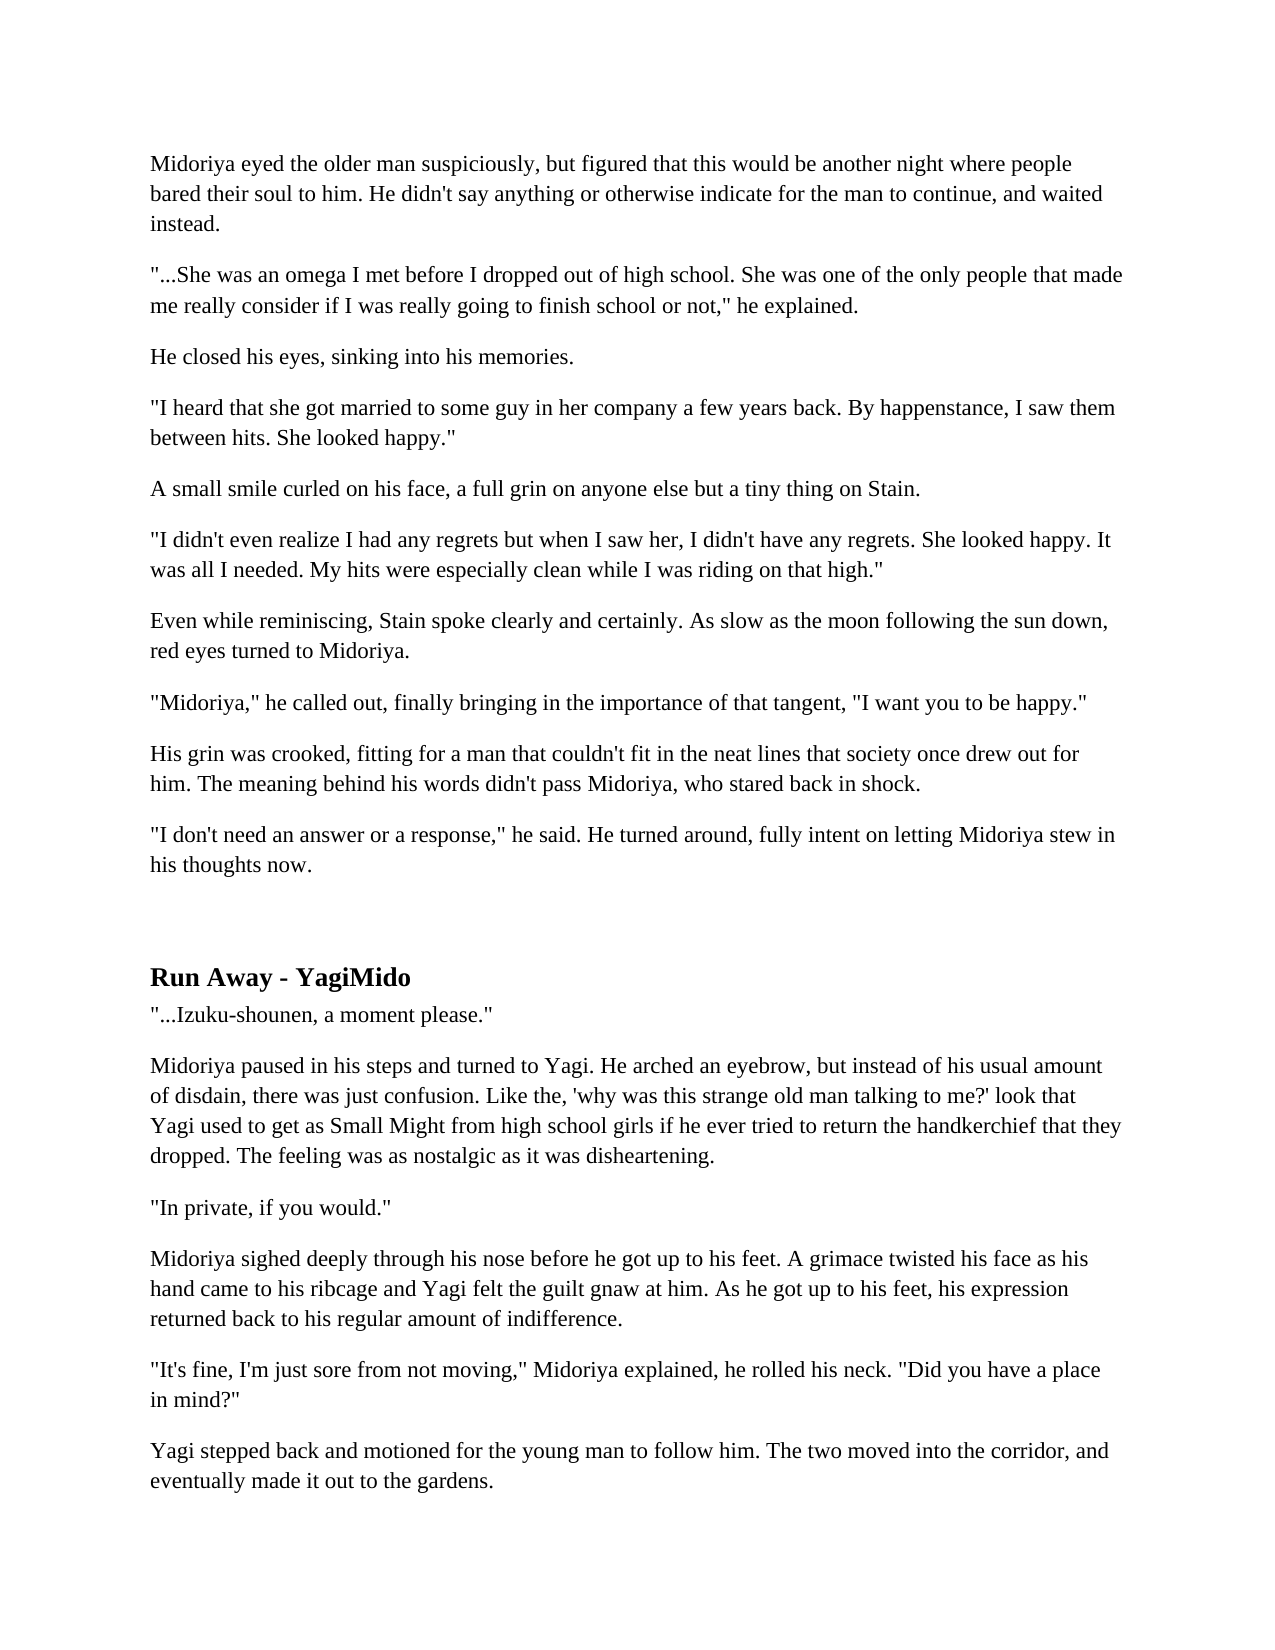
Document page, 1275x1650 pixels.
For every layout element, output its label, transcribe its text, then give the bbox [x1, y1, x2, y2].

text Even while reminiscing, Stain spoke clearly and certainly. As slow as the moon following the sun down, red eyes turned to Midoriya. [150, 607, 1125, 664]
text "Midoriya," he called out, finally bringing in the importance of that tangent, "I want you to be happy." [150, 688, 1125, 715]
text Midoriya sighed deeply through his nose before he got up to his feet. A grimace twisted his face as his hand came to his ribcage and Yagi felt the guilt gnaw at him. As he got up to his feet, his expression returned back to his regular amount of indifference. [150, 1245, 1125, 1331]
text "I didn't even realize I had any regrets but when I saw her, I didn't have any regrets. She looked happy. It was all I needed. My hits were especially clean while I was riding on that high." [150, 526, 1125, 583]
text Yagi stepped back and motioned for the young man to follow him. The two moved into the corridor, and eventually made it out to the gardens. [150, 1437, 1125, 1494]
text He closed his eyes, sinking into his memories. [150, 343, 1125, 369]
text Midoriya eyed the older man suspiciously, but figured that this would be another night where people bared their soul to him. He didn't say anything or otherwise indicate for the man to continue, and waited instead. [150, 150, 1125, 237]
text Midoriya paused in his steps and turned to Yagi. He arched an eyebrow, but instead of his usual amount of disdain, there was just confusion. Like the, 'why was this strange old man talking to me?' look that Yagi used to get as Small Might from high school girls if he ever tried to return the handkerchief that they dropped. The feeling was as nostalgic as it was disheartening. [150, 1052, 1125, 1169]
text "In private, if you would." [150, 1194, 1125, 1220]
text "I don't need an answer or a response," he said. He turned around, fully intent on letting Midoriya stew in his thoughts now. [150, 821, 1125, 877]
subtitle Run Away - YagiMido [150, 961, 1125, 993]
text A small smile curled on his face, a full grin on anyone else but a tiny thing on Stain. [150, 475, 1125, 501]
text His grin was crooked, fitting for a man that couldn't fit in the neat lines that society once drew out for him. The meaning behind his words didn't pass Midoriya, who stared back in shock. [150, 739, 1125, 796]
text "...She was an omega I met before I dropped out of high school. She was one of the only people that made me really consider if I was really going to finish school or not," he explained. [150, 261, 1125, 318]
text "...Izuku-shounen, a moment please." [150, 1001, 1125, 1027]
text "I heard that she got married to some guy in her company a few years back. By happenstance, I saw them between hits. She looked happy." [150, 394, 1125, 450]
text "It's fine, I'm just sore from not moving," Midoriya explained, he rolled his neck. "Did you have a place in mind?" [150, 1356, 1125, 1413]
